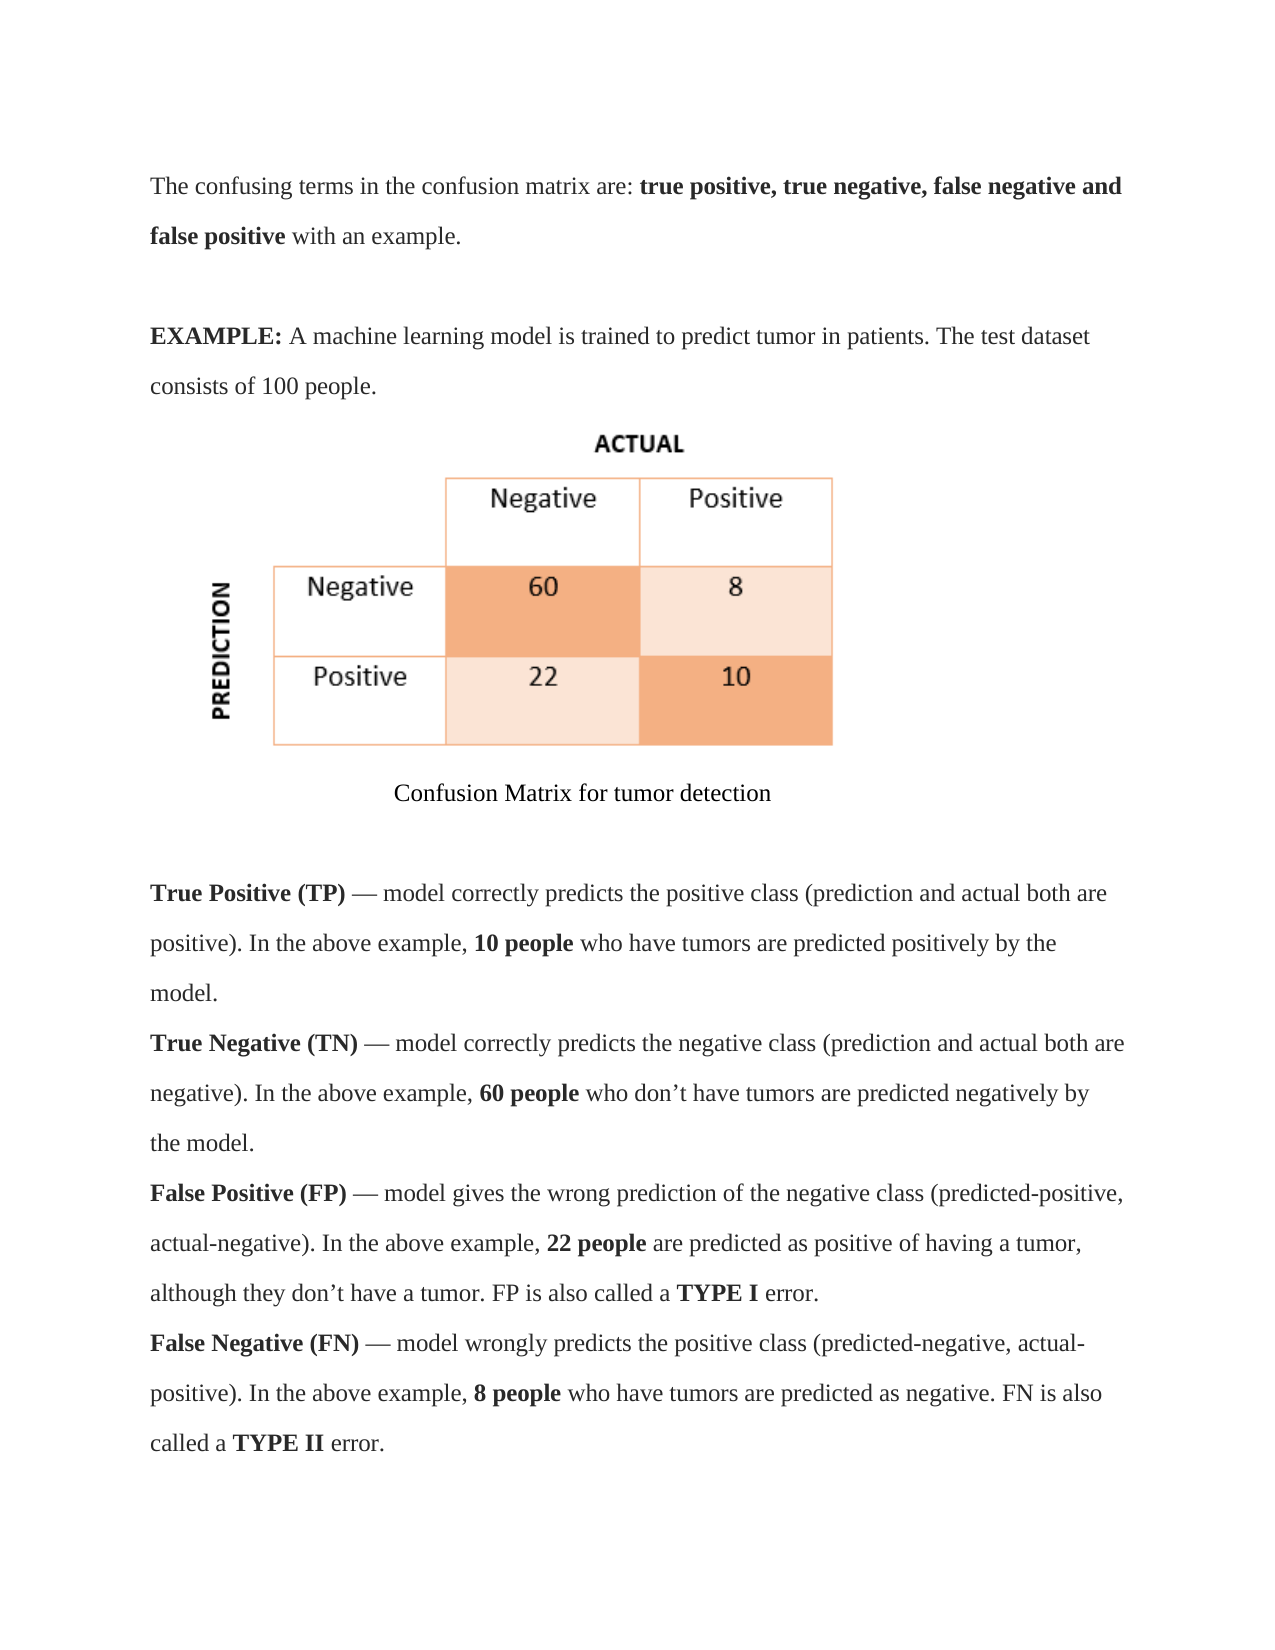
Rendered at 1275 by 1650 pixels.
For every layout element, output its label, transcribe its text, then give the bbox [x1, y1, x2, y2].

text EXAMPLE: A machine learning model is trained to predict tumor in patients. The test dataset consists of 100 people. [150, 300, 1125, 400]
text Confusion Matrix for tumor detection [150, 778, 1125, 807]
picture [150, 400, 855, 779]
text The confusing terms in the confusion matrix are: true positive, true negative, false negative and false positive with an example. [150, 150, 1125, 250]
text True Positive (TP) — model correctly predicts the positive class (prediction and actual both are positive). In the above example, 10 people who have tumors are predicted positively by the model. True Negative (TN) — model correctly predicts the negative class (prediction and actual both are negative). In the above example, 60 people who don’t have tumors are predicted negatively by the model. False Positive (FP) — model gives the wrong prediction of the negative class (predicted-positive, actual-negative). In the above example, 22 people are predicted as positive of having a tumor, although they don’t have a tumor. FP is also called a TYPE I error. False Negative (FN) — model wrongly predicts the positive class (predicted-negative, actual-positive). In the above example, 8 people who have tumors are predicted as negative. FN is also called a TYPE II error. [150, 857, 1125, 1457]
